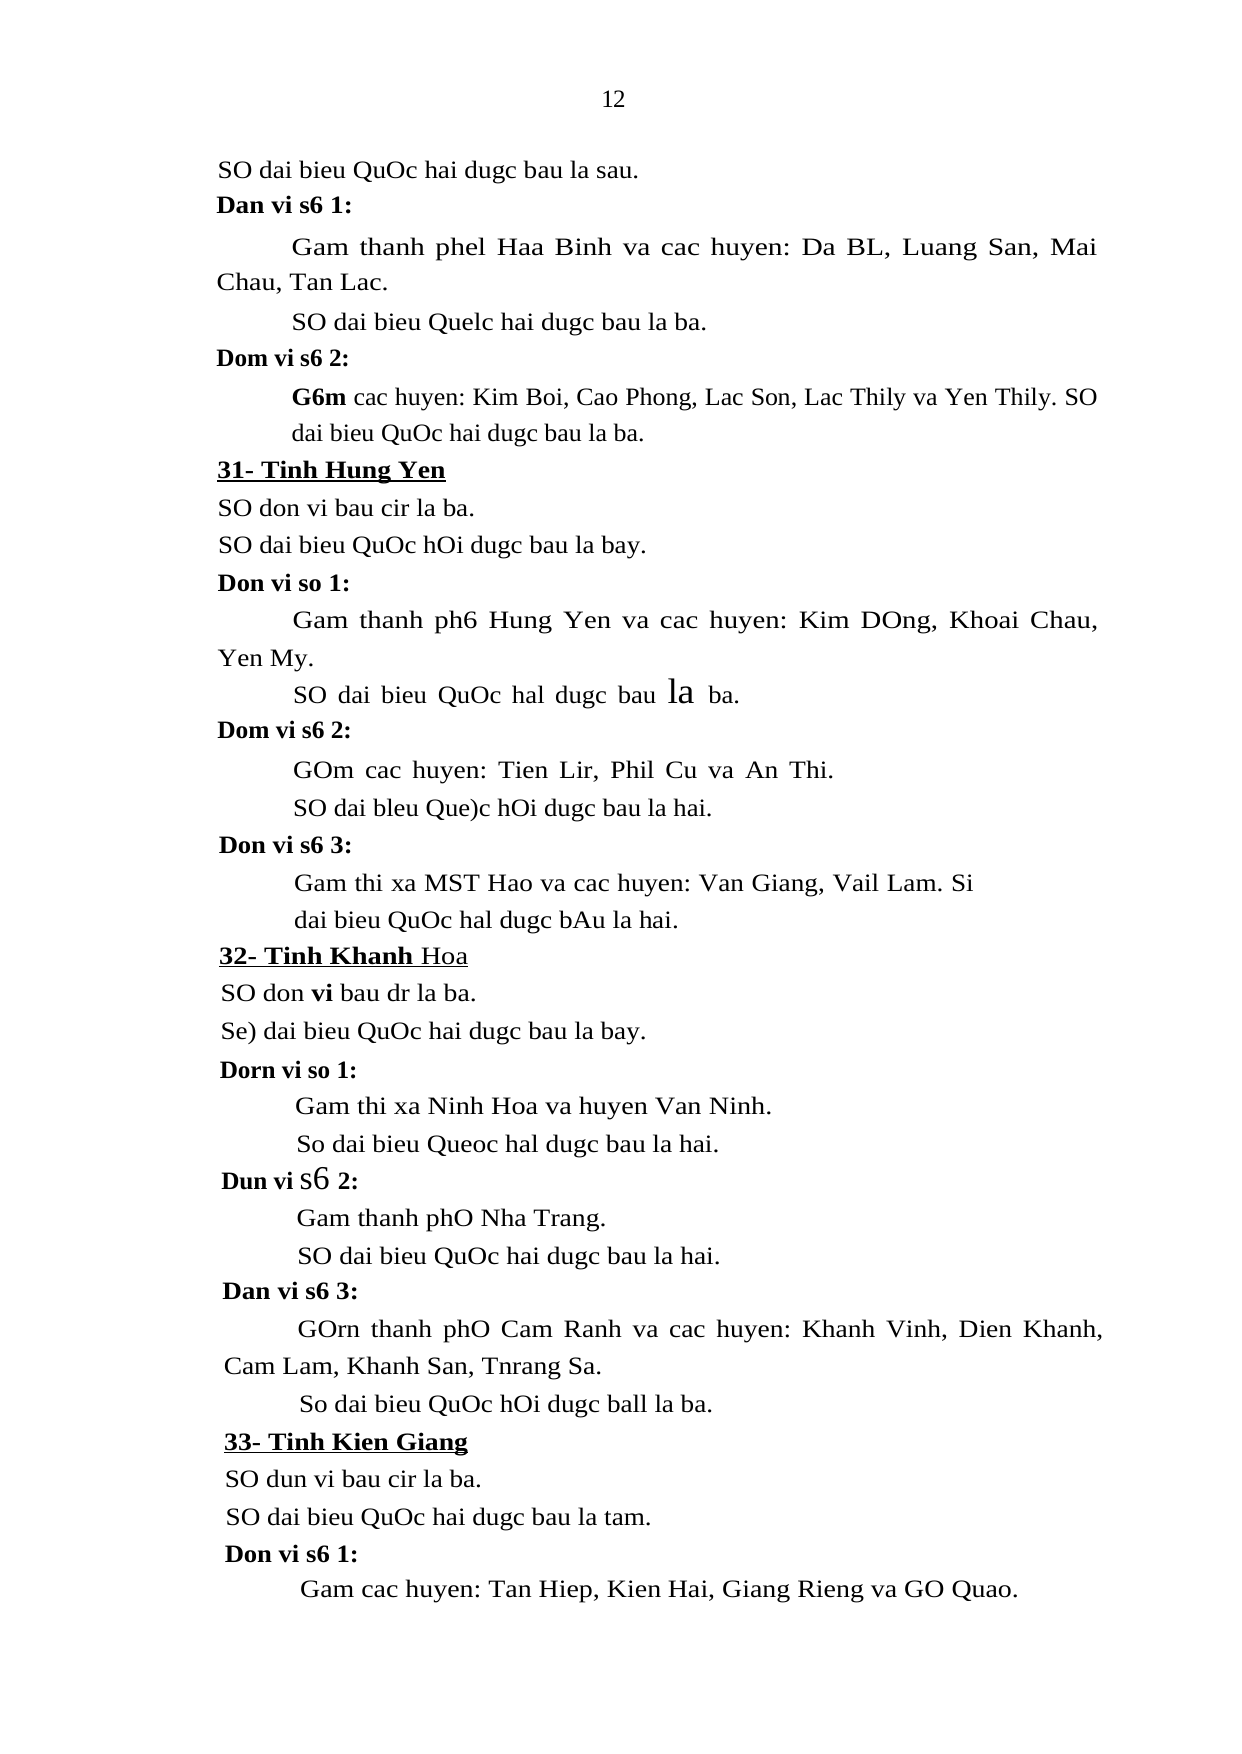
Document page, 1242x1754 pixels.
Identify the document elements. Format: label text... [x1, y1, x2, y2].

text GOrn thanh phO Cam Ranh va cac huyen: Khanh Vinh, Dien Khanh, Cam Lam, Khanh San, Tnrang Sa. [223, 1307, 1104, 1382]
text SO don vi bau cir la ba. [217, 493, 1242, 522]
text SO dai bieu Quelc hai dugc bau la ba. [291, 308, 1242, 336]
text SO dai bieu QuOc hai dugc bau la sau. [217, 155, 1242, 184]
text Gam thi xa MST Hao va cac huyen: Van Giang, Vail Lam. Si dai bieu QuOc hal dugc bAu la hai. [294, 861, 975, 936]
text 12 [601, 84, 1242, 113]
text Dan vi s6 3: [222, 1277, 1242, 1306]
text SO dai bieu QuOc hOi dugc bau la bay. [218, 531, 1242, 559]
text Se) dai bieu QuOc hai dugc bau la bay. [220, 1016, 1242, 1045]
text SO dai bieu QuOc hal dugc bau la ba. Dom vi s6 2: [217, 675, 740, 746]
text GOm cac huyen: Tien Lir, Phil Cu va An Thi. SO dai bleu Que)c hOi dugc bau la hai. [293, 748, 835, 823]
text SO don vi bau dr la ba. [220, 979, 1242, 1008]
text So dai bieu QuOc hOi dugc ball la ba. [299, 1389, 1242, 1418]
text 31- Tinh Hung Yen [217, 456, 1242, 484]
text 32- Tinh Khanh Hoa [219, 941, 1242, 970]
text Dom vi s6 2: [216, 343, 1242, 372]
text G6m cac huyen: Kim Boi, Cao Phong, Lac Son, Lac Thily va Yen Thily. SO dai bieu QuOc hai dugc bau la ba. [291, 377, 1099, 448]
text Gam thi xa Ninh Hoa va huyen Van Ninh. So dai bieu Queoc hal dugc bau la hai. Dun vi s6 2: [221, 1085, 806, 1197]
text Gam cac huyen: Tan Hiep, Kien Hai, Giang Rieng va GO Quao. [300, 1575, 1242, 1604]
text SO dun vi bau cir la ba. [224, 1464, 1242, 1493]
text Gam thanh phO Nha Trang. [296, 1204, 1242, 1233]
text 33- Tinh Kien Giang [224, 1427, 1242, 1456]
text Don vi s6 1: [224, 1539, 1242, 1568]
text SO dai bieu QuOc hai dugc bau la hai. [297, 1241, 1242, 1270]
text Don vi s6 3: [218, 831, 1242, 859]
text Dan vi s6 1: [216, 191, 1242, 219]
text Gam thanh phel Haa Binh va cac huyen: Da BL, Luang San, Mai Chau, Tan Lac. [216, 227, 1098, 298]
text Dorn vi so 1: [219, 1056, 1242, 1085]
text SO dai bieu QuOc hai dugc bau la tam. [225, 1502, 1242, 1531]
text Don vi so 1: [217, 568, 1242, 597]
text Gam thanh ph6 Hung Yen va cac huyen: Kim DOng, Khoai Chau, Yen My. [217, 598, 1099, 673]
